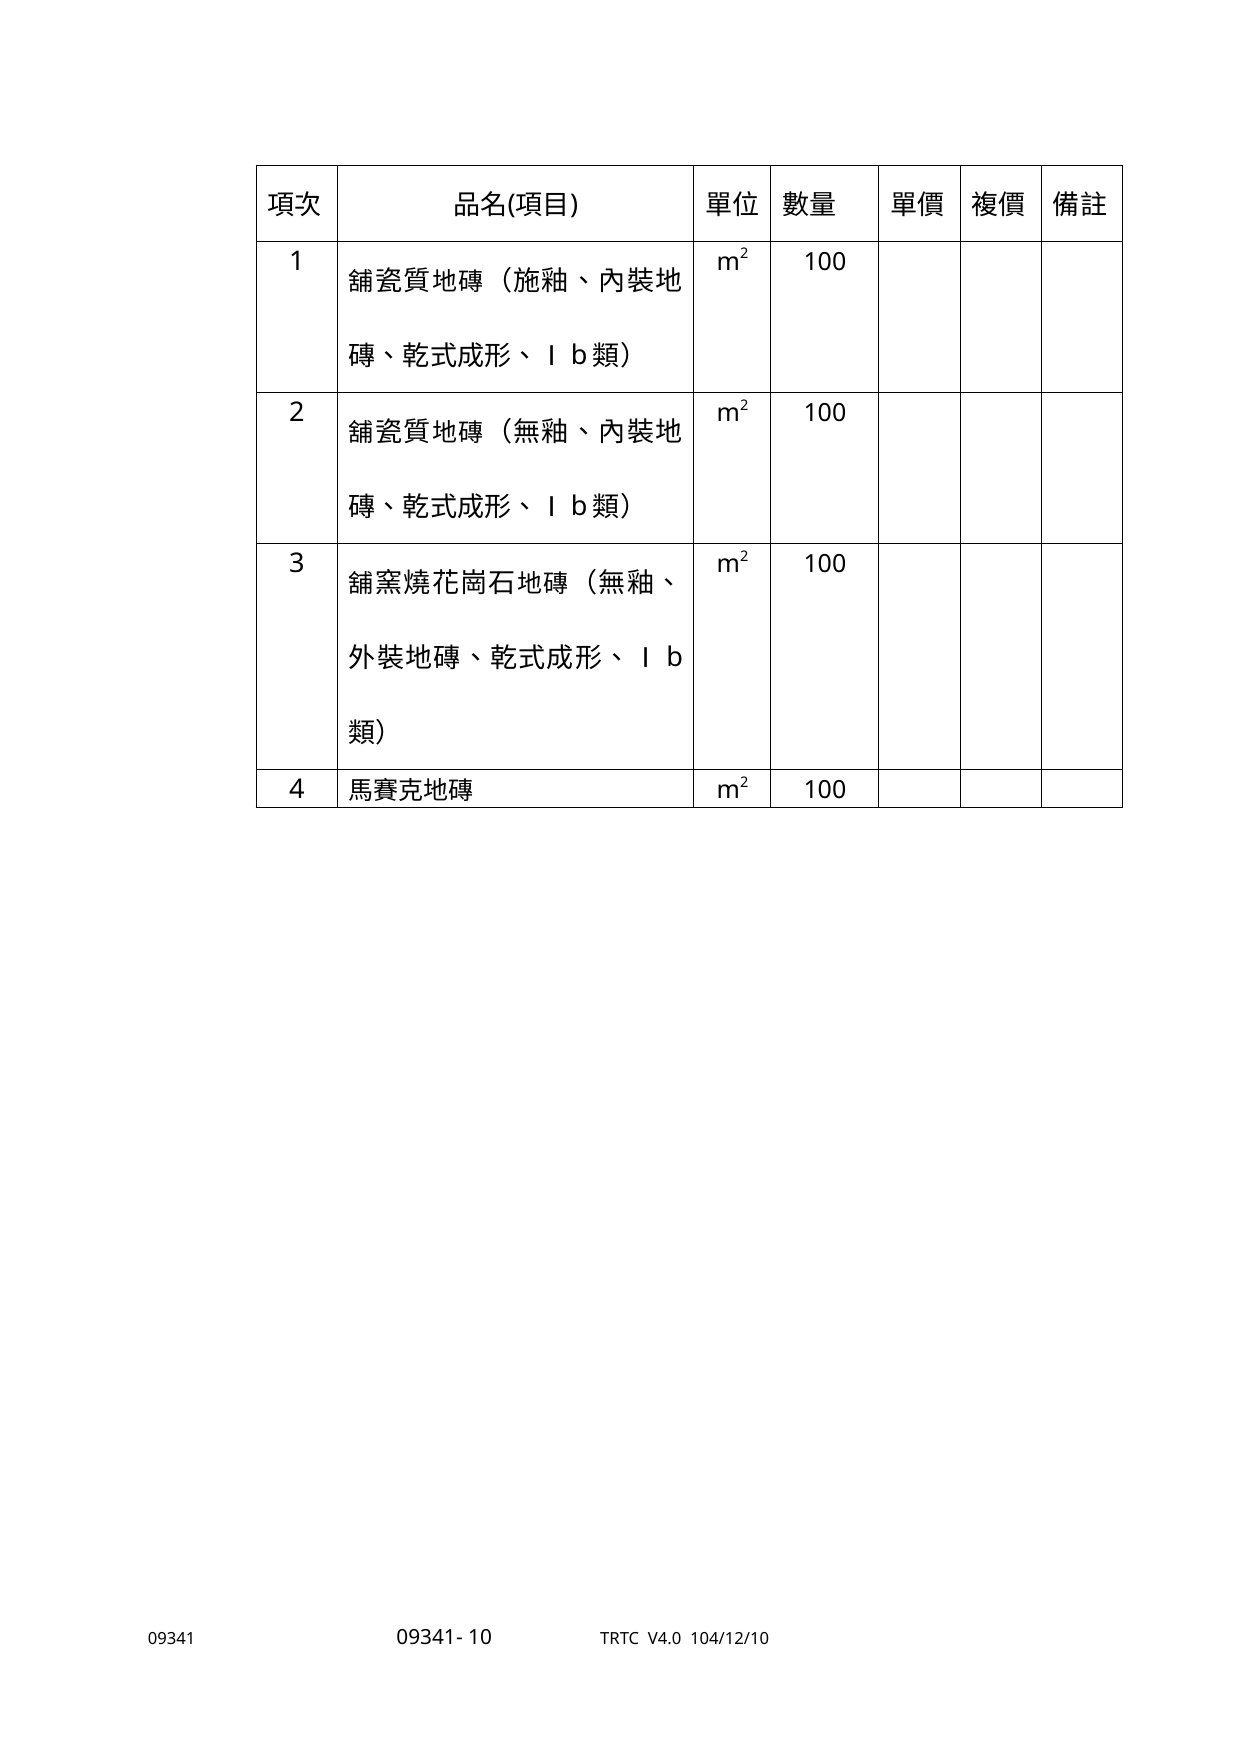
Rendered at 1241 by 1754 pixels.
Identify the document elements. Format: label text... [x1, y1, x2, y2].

table_cell [1042, 544, 1122, 769]
table_cell 100 [771, 770, 878, 807]
table_cell [1042, 770, 1122, 807]
table_header 複價 [961, 166, 1041, 241]
table_cell m2 [694, 393, 770, 543]
table_cell [1042, 242, 1122, 392]
table_cell 100 [771, 544, 878, 769]
table_cell m2 [694, 770, 770, 807]
table_cell m2 [694, 544, 770, 769]
table_cell [961, 393, 1041, 543]
table_cell 馬賽克地磚 [338, 770, 693, 807]
table_cell [879, 393, 960, 543]
table_cell [879, 770, 960, 807]
table_cell 舖窯燒花崗石地磚（無釉、外裝地磚、乾式成形、Ⅰb類） [338, 544, 693, 769]
table_cell [961, 544, 1041, 769]
table_header 項次 [257, 166, 337, 241]
table_cell 2 [257, 393, 337, 543]
table_header 數量 [771, 166, 878, 241]
table_cell 100 [771, 242, 878, 392]
table_cell m2 [694, 242, 770, 392]
table_cell 舖瓷質地磚（無釉、內裝地磚、乾式成形、Ⅰb類） [338, 393, 693, 543]
table_cell [879, 544, 960, 769]
table_cell [1042, 393, 1122, 543]
table_header 單價 [879, 166, 960, 241]
table_header 備註 [1042, 166, 1122, 241]
table_cell 100 [771, 393, 878, 543]
table_header 品名(項目) [338, 166, 693, 241]
table_cell [961, 770, 1041, 807]
table_cell 3 [257, 544, 337, 769]
table_cell 1 [257, 242, 337, 392]
table_cell 4 [257, 770, 337, 807]
table_cell 舖瓷質地磚（施釉、內裝地磚、乾式成形、Ⅰb類） [338, 242, 693, 392]
table_header 單位 [694, 166, 770, 241]
table_cell [879, 242, 960, 392]
table_cell [961, 242, 1041, 392]
